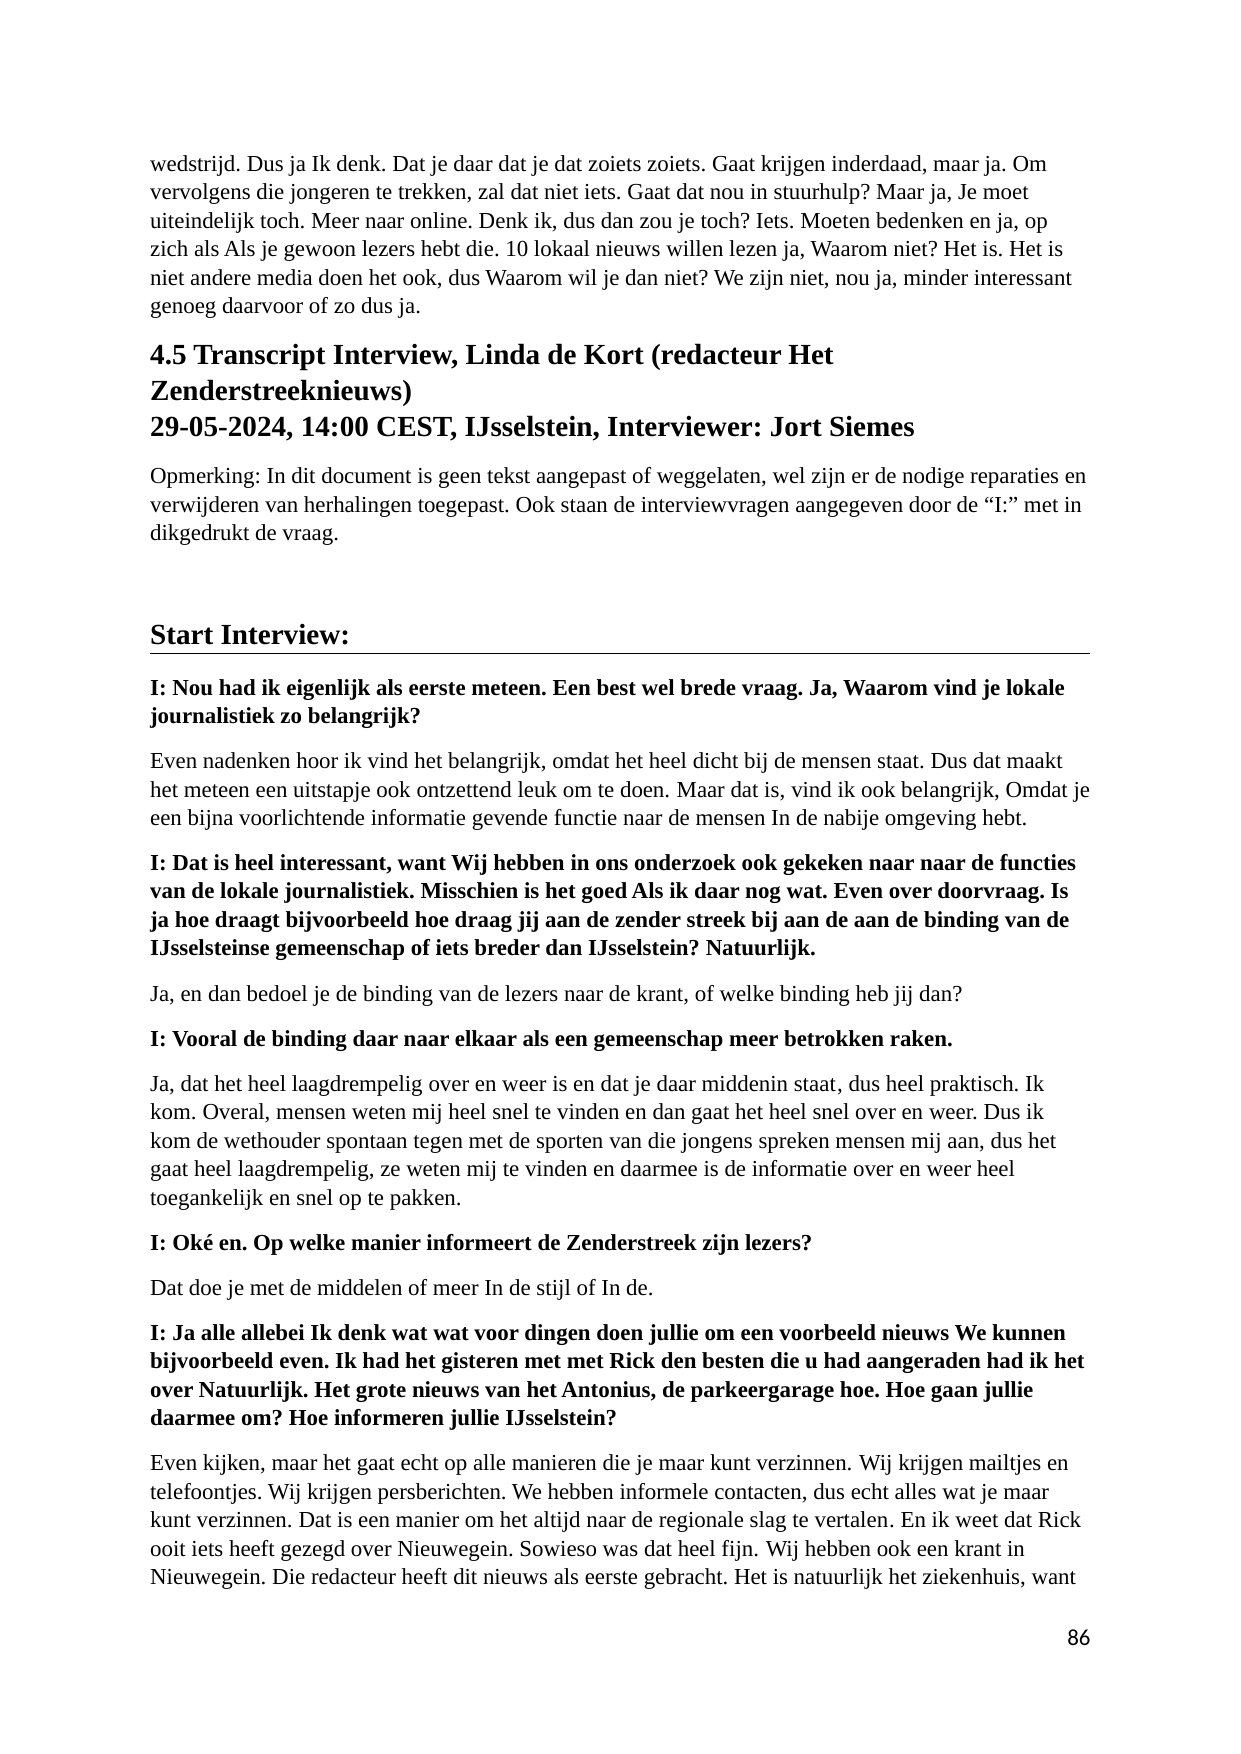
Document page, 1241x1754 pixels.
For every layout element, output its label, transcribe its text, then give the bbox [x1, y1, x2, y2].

text Even nadenken hoor ik vind het belangrijk, omdat het heel dicht bij de mensen staat. Dus dat maakt het meteen een uitstapje ook ontzettend leuk om te doen. Maar dat is, vind ik ook belangrijk, Omdat je een bijna voorlichtende informatie gevende functie naar de mensen In de nabije omgeving hebt. [150, 747, 1090, 830]
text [150, 150, 1090, 318]
text I: Ja alle allebei Ik denk wat wat voor dingen doen jullie om een voorbeeld nieuws We kunnen bijvoorbeeld even. Ik had het gisteren met met Rick den besten die u had aangeraden had ik het over Natuurlijk. Het grote nieuws van het Antonius, de parkeergarage hoe. Hoe gaan jullie daarmee om? Hoe informeren jullie IJsselstein? [150, 1319, 1090, 1431]
text Dat doe je met de middelen of meer In de stijl of In de. [150, 1274, 1090, 1300]
text Ja, dat het heel laagdrempelig over en weer is en dat je daar middenin staat, dus heel praktisch. Ik kom. Overal, mensen weten mij heel snel te vinden en dan gaat het heel snel over en weer. Dus ik kom de wethouder spontaan tegen met de sporten van die jongens spreken mensen mij aan, dus het gaat heel laagdrempelig, ze weten mij te vinden en daarmee is de informatie over en weer heel toegankelijk en snel op te pakken. [150, 1070, 1090, 1210]
text I: Nou had ik eigenlijk als eerste meteen. Een best wel brede vraag. Ja, Waarom vind je lokale journalistiek zo belangrijk? [150, 674, 1090, 728]
subtitle 4.5 Transcript Interview, Linda de Kort (redacteur Het Zenderstreeknieuws) [150, 337, 1090, 407]
text 29-05-2024, 14:00 CEST, IJsselstein, Interviewer: Jort Siemes [150, 409, 1090, 443]
text Start Interview: [150, 617, 1090, 653]
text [150, 1449, 1090, 1589]
text I: Dat is heel interessant, want Wij hebben in ons onderzoek ook gekeken naar naar de functies van de lokale journalistiek. Misschien is het goed Als ik daar nog wat. Even over doorvraag. Is ja hoe draagt bijvoorbeeld hoe draag jij aan de zender streek bij aan de aan de binding van de IJsselsteinse gemeenschap of iets breder dan IJsselstein? Natuurlijk. [150, 849, 1090, 961]
text I: Oké en. Op welke manier informeert de Zenderstreek zijn lezers? [150, 1229, 1090, 1255]
text Opmerking: In dit document is geen tekst aangepast of weggelaten, wel zijn er de nodige reparaties en verwijderen van herhalingen toegepast. Ook staan de interviewvragen aangegeven door de “I:” met in dikgedrukt de vraag. [150, 462, 1090, 546]
text Ja, en dan bedoel je de binding van de lezers naar de krant, of welke binding heb jij dan? [150, 979, 1090, 1006]
text I: Vooral de binding daar naar elkaar als een gemeenschap meer betrokken raken. [150, 1025, 1090, 1051]
